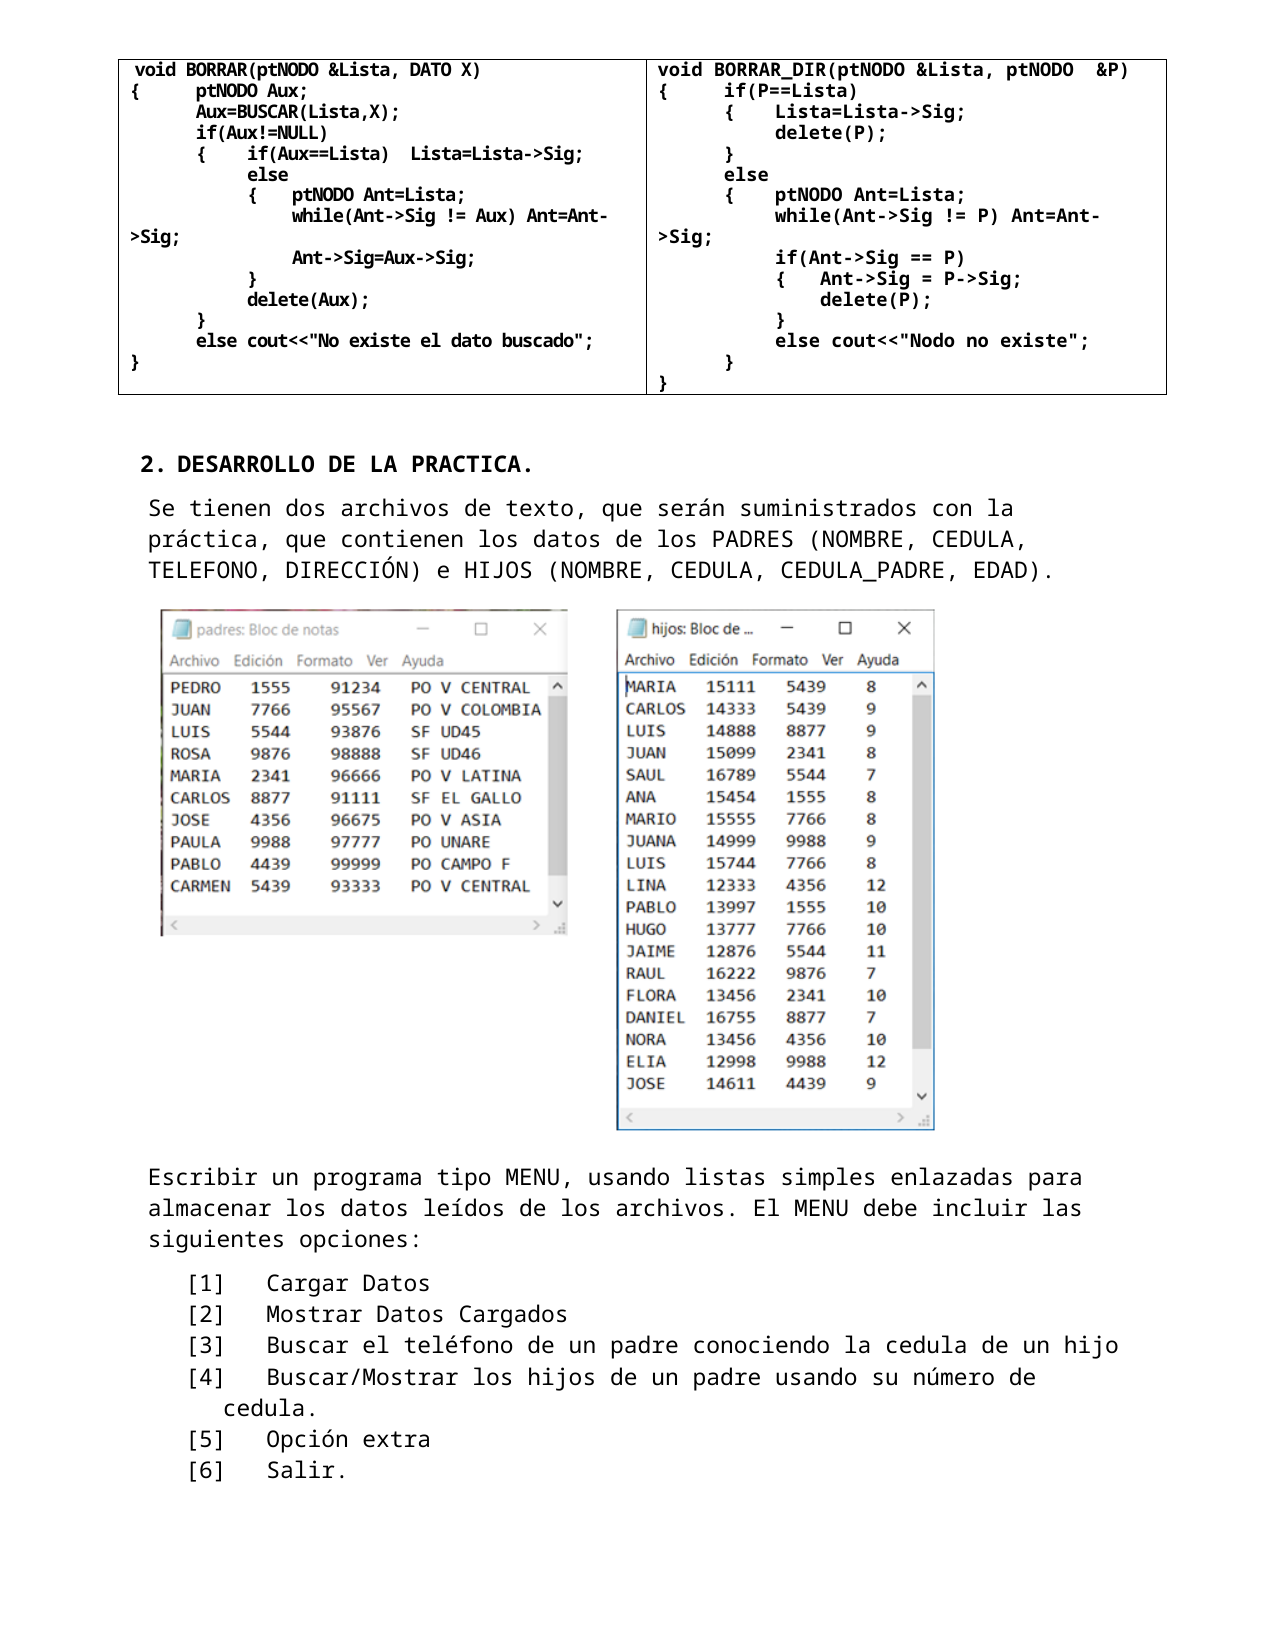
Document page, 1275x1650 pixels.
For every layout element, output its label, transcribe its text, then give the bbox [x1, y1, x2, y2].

list Cargar Datos [185, 1267, 1137, 1298]
table_cell void BORRAR(ptNODO &Lista, DATO X) { ptNODO Aux; Aux=BUSCAR(Lista,X); if(Aux!=NULL) { if(Aux==Lista) Lista=Lista->Sig; else { ptNODO Ant=Lista; while(Ant->Sig != Aux) Ant=Ant->Sig; Ant->Sig=Aux->Sig; } delete(Aux); } else cout<<"No existe el dato buscado"; } [119, 60, 646, 393]
list Mostrar Datos Cargados [185, 1298, 1137, 1329]
list DESARROLLO DE LA PRACTICA. [140, 448, 1137, 479]
table_cell void BORRAR_DIR(ptNODO &Lista, ptNODO &P) { if(P==Lista) { Lista=Lista->Sig; delete(P); } else { ptNODO Ant=Lista; while(Ant->Sig != P) Ant=Ant->Sig; if(Ant->Sig == P) { Ant->Sig = P->Sig; delete(P); } else cout<<"Nodo no existe"; } } [647, 60, 1166, 393]
list Buscar/Mostrar los hijos de un padre usando su número de cedula. [185, 1360, 1137, 1423]
list Buscar el teléfono de un padre conociendo la cedula de un hijo [185, 1329, 1137, 1360]
picture [147, 597, 951, 1148]
text Escribir un programa tipo MENU, usando listas simples enlazadas para almacenar los datos leídos de los archivos. El MENU debe incluir las siguientes opciones: [148, 1160, 1137, 1254]
text Se tienen dos archivos de texto, que serán suministrados con la práctica, que contienen los datos de los PADRES (NOMBRE, CEDULA, TELEFONO, DIRECCIÓN) e HIJOS (NOMBRE, CEDULA, CEDULA_PADRE, EDAD). [148, 492, 1137, 585]
list Salir. [185, 1454, 1137, 1485]
list Opción extra [185, 1423, 1137, 1454]
